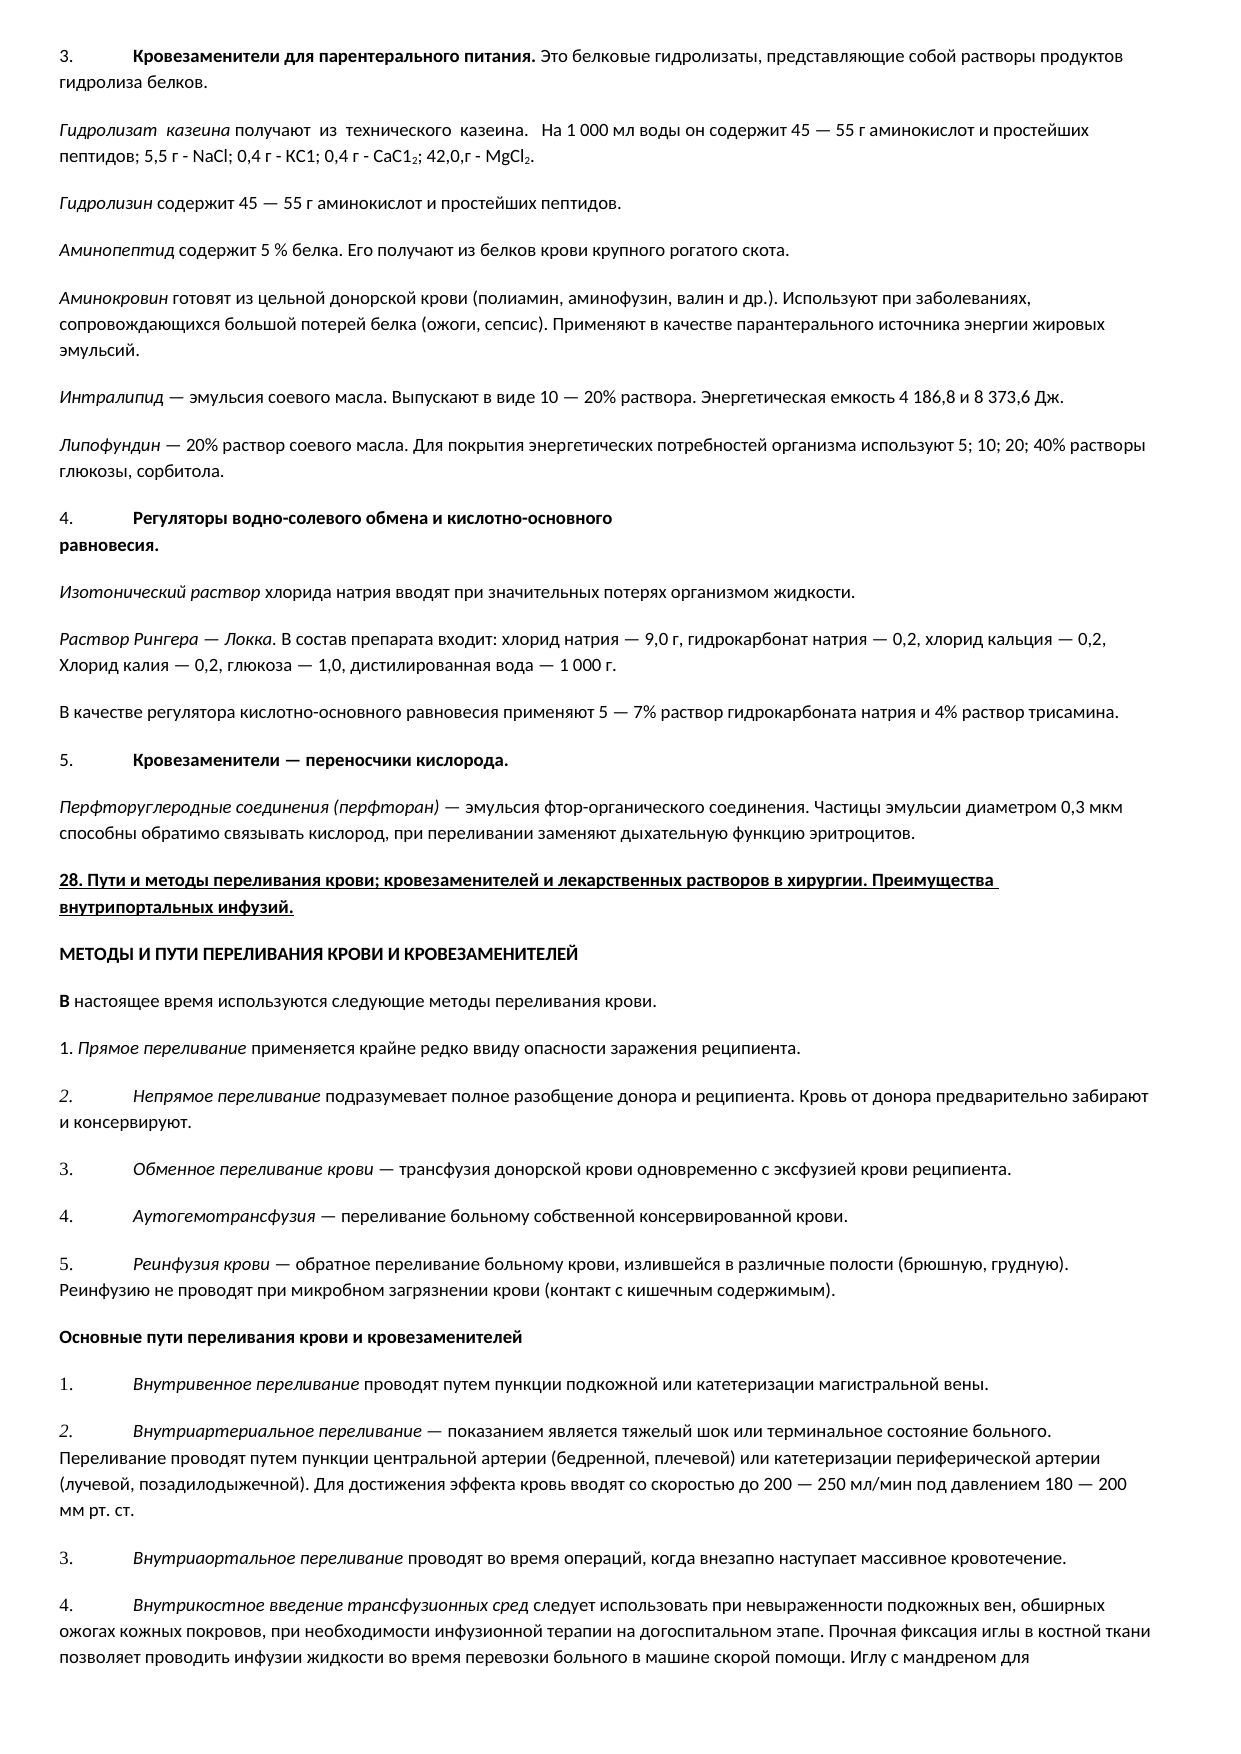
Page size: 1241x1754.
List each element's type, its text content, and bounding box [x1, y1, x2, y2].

list Внутриаортальное переливание проводят во время операций, когда внезапно наступает массивное кровотечение. [59, 1546, 1152, 1569]
text В качестве регулятора кислотно-основного равновесия применяют 5 — 7% раствор гидрокарбоната натрия и 4% раствор трисамина. [59, 701, 1152, 724]
list Непрямое переливание подразумевает полное разобщение донора и реципиента. Кровь от донора предварительно забирают и консервируют. [59, 1084, 1152, 1133]
text Изотонический раствор хлорида натрия вводят при значительных потерях организмом жидкости. [59, 580, 1152, 603]
text 1. Прямое переливание применяется крайне редко ввиду опасности заражения реципиента. [59, 1037, 1152, 1059]
list Аутогемотрансфузия — переливание больному собственной консервированной крови. [59, 1204, 1152, 1227]
list Внутривенное переливание проводят путем пункции подкожной или катетеризации магистральной вены. [59, 1372, 1152, 1395]
text 28. Пути и методы переливания крови; кровезаменителей и лекарственных растворов в хирургии. Преимущества внутрипортальных инфузий. [59, 869, 1152, 918]
text Аминокровин готовят из цельной донорской крови (полиамин, аминофузин, валин и др.). Используют при заболеваниях, сопровождающихся большой потерей белка (ожоги, сепсис). Применяют в качестве парантерального источника энергии жировых эмульсий. [59, 286, 1152, 361]
text Гидролизат казеина получают из технического казеина. На 1 000 мл воды он содержит 45 — 55 г аминокислот и простейших пептидов; 5,5 г - NaCl; 0,4 г - КС1; 0,4 г - СаС12; 42,0,г - MgCl2. [59, 118, 1152, 167]
text Гидролизин содержит 45 — 55 г аминокислот и простейших пептидов. [59, 191, 1152, 214]
text Основные пути переливания крови и кровезаменителей [59, 1325, 1152, 1348]
text МЕТОДЫ И ПУТИ ПЕРЕЛИВАНИЯ КРОВИ И КРОВЕЗАМЕНИТЕЛЕЙ [59, 942, 1152, 965]
text В настоящее время используются следующие методы переливания крови. [59, 989, 1152, 1012]
list Внутриартериальное переливание — показанием является тяжелый шок или терминальное состояние больного. Переливание проводят путем пункции центральной артерии (бедренной, плечевой) или катетеризации периферической артерии (лучевой, позадилодыжечной). Для достижения эффекта кровь вводят со скоростью до 200 — 250 мл/мин под давлением 180 — 200 мм рт. ст. [59, 1419, 1152, 1522]
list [59, 1593, 1152, 1669]
list Обменное переливание крови — трансфузия донорской крови одновременно с эксфузией крови реципиента. [59, 1157, 1152, 1180]
text 4. Регуляторы водно-солевого обмена и кислотно-основного равновесия. [59, 506, 1152, 556]
text Раствор Рингера — Локка. В состав препарата входит: хлорид натрия — 9,0 г, гидрокарбонат натрия — 0,2, хлорид кальция — 0,2, Хлорид калия — 0,2, глюкоза — 1,0, дистилированная вода — 1 000 г. [59, 627, 1152, 676]
text Перфторуглеродные соединения (перфторан) — эмульсия фтор-органического соединения. Частицы эмульсии диаметром 0,3 мкм способны обратимо связывать кислород, при переливании заменяют дыхательную функцию эритроцитов. [59, 795, 1152, 844]
text 3. Кровезаменители для парентерального питания. Это белковые гидролизаты, представляющие собой растворы продуктов гидролиза белков. [59, 44, 1152, 94]
list Реинфузия крови — обратное переливание больному крови, излившейся в различные полости (брюшную, грудную). Реинфузию не проводят при микробном загрязнении крови (контакт с кишечным содержимым). [59, 1252, 1152, 1301]
text Липофундин — 20% раствор соевого масла. Для покрытия энергетических потребностей организма используют 5; 10; 20; 40% растворы глюкозы, сорбитола. [59, 433, 1152, 482]
text 5. Кровезаменители — переносчики кислорода. [59, 748, 1152, 771]
text Аминопептид содержит 5 % белка. Его получают из белков крови крупного рогатого скота. [59, 239, 1152, 262]
text Интралипид — эмульсия соевого масла. Выпускают в виде 10 — 20% раствора. Энергетическая емкость 4 186,8 и 8 373,6 Дж. [59, 386, 1152, 409]
